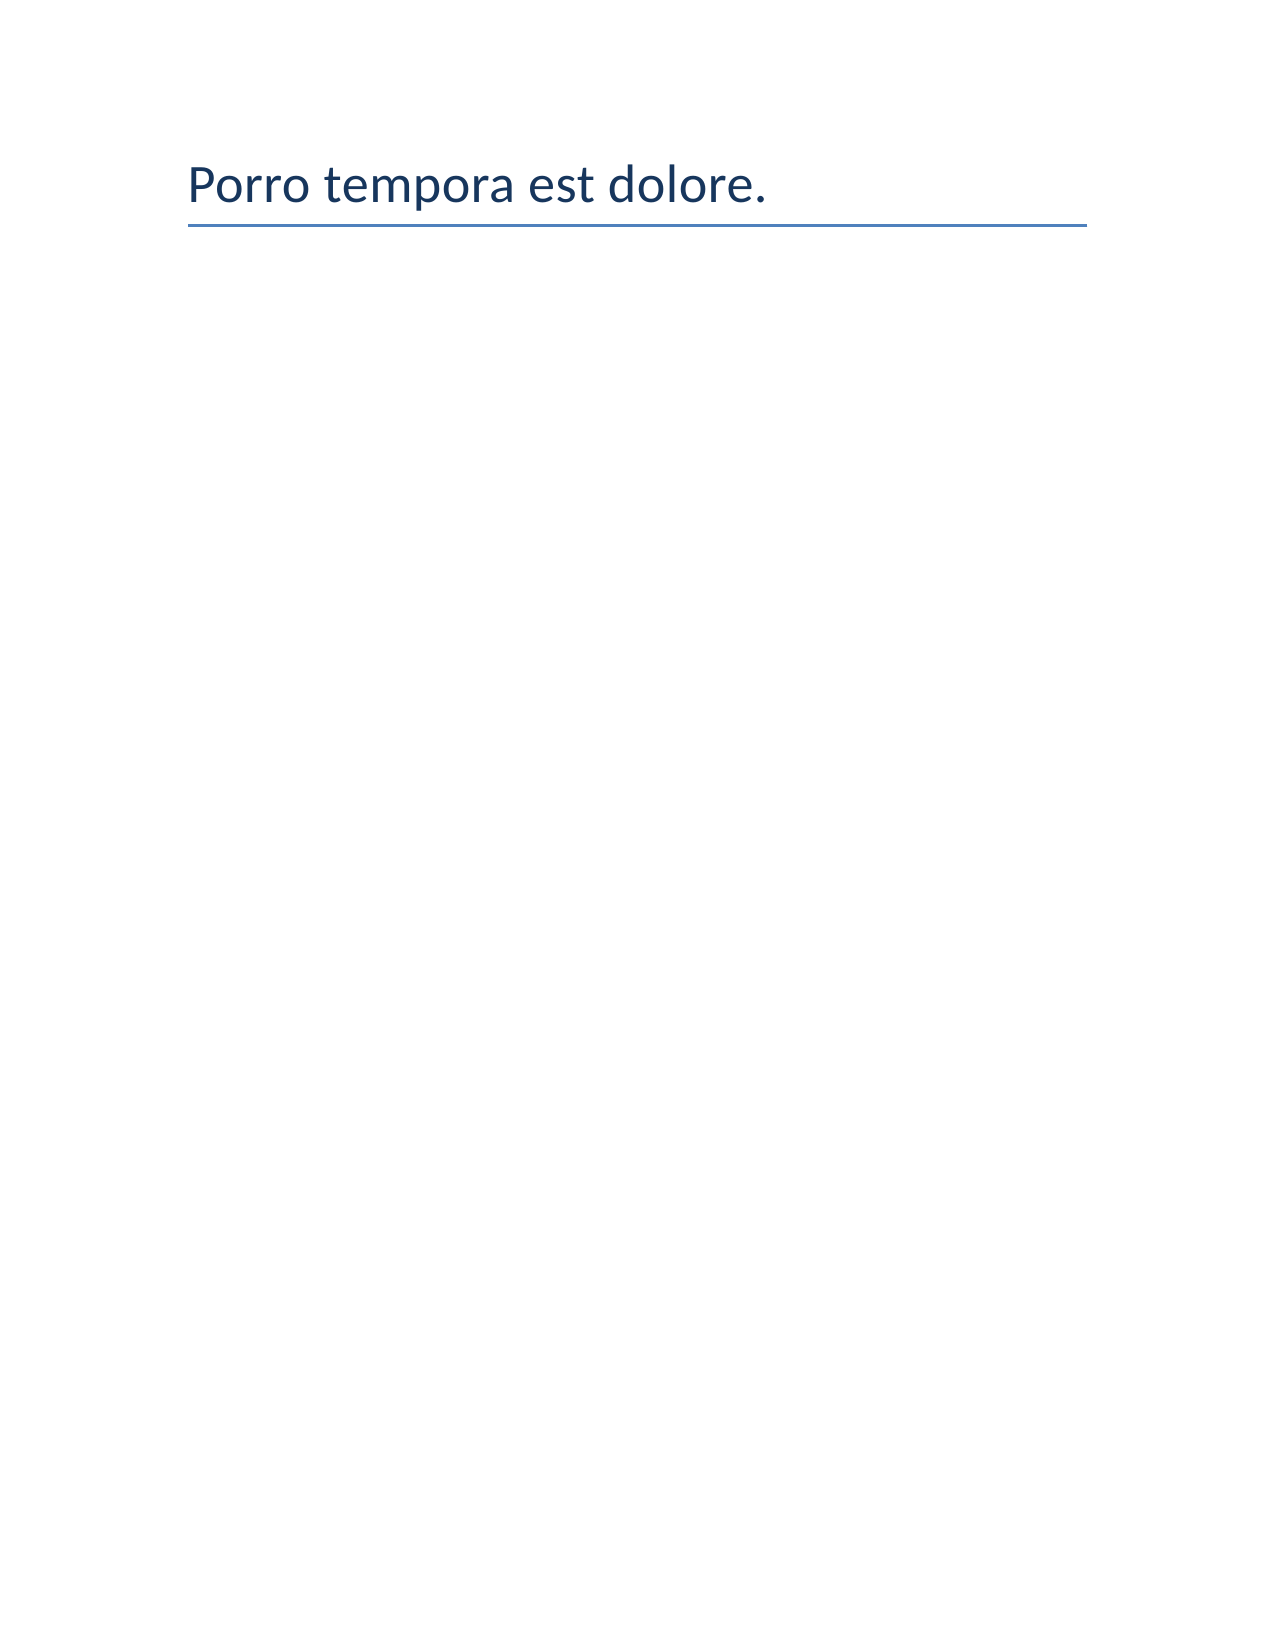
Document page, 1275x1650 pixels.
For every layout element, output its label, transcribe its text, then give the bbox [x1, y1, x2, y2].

title Porro tempora est dolore. [187, 150, 1087, 227]
